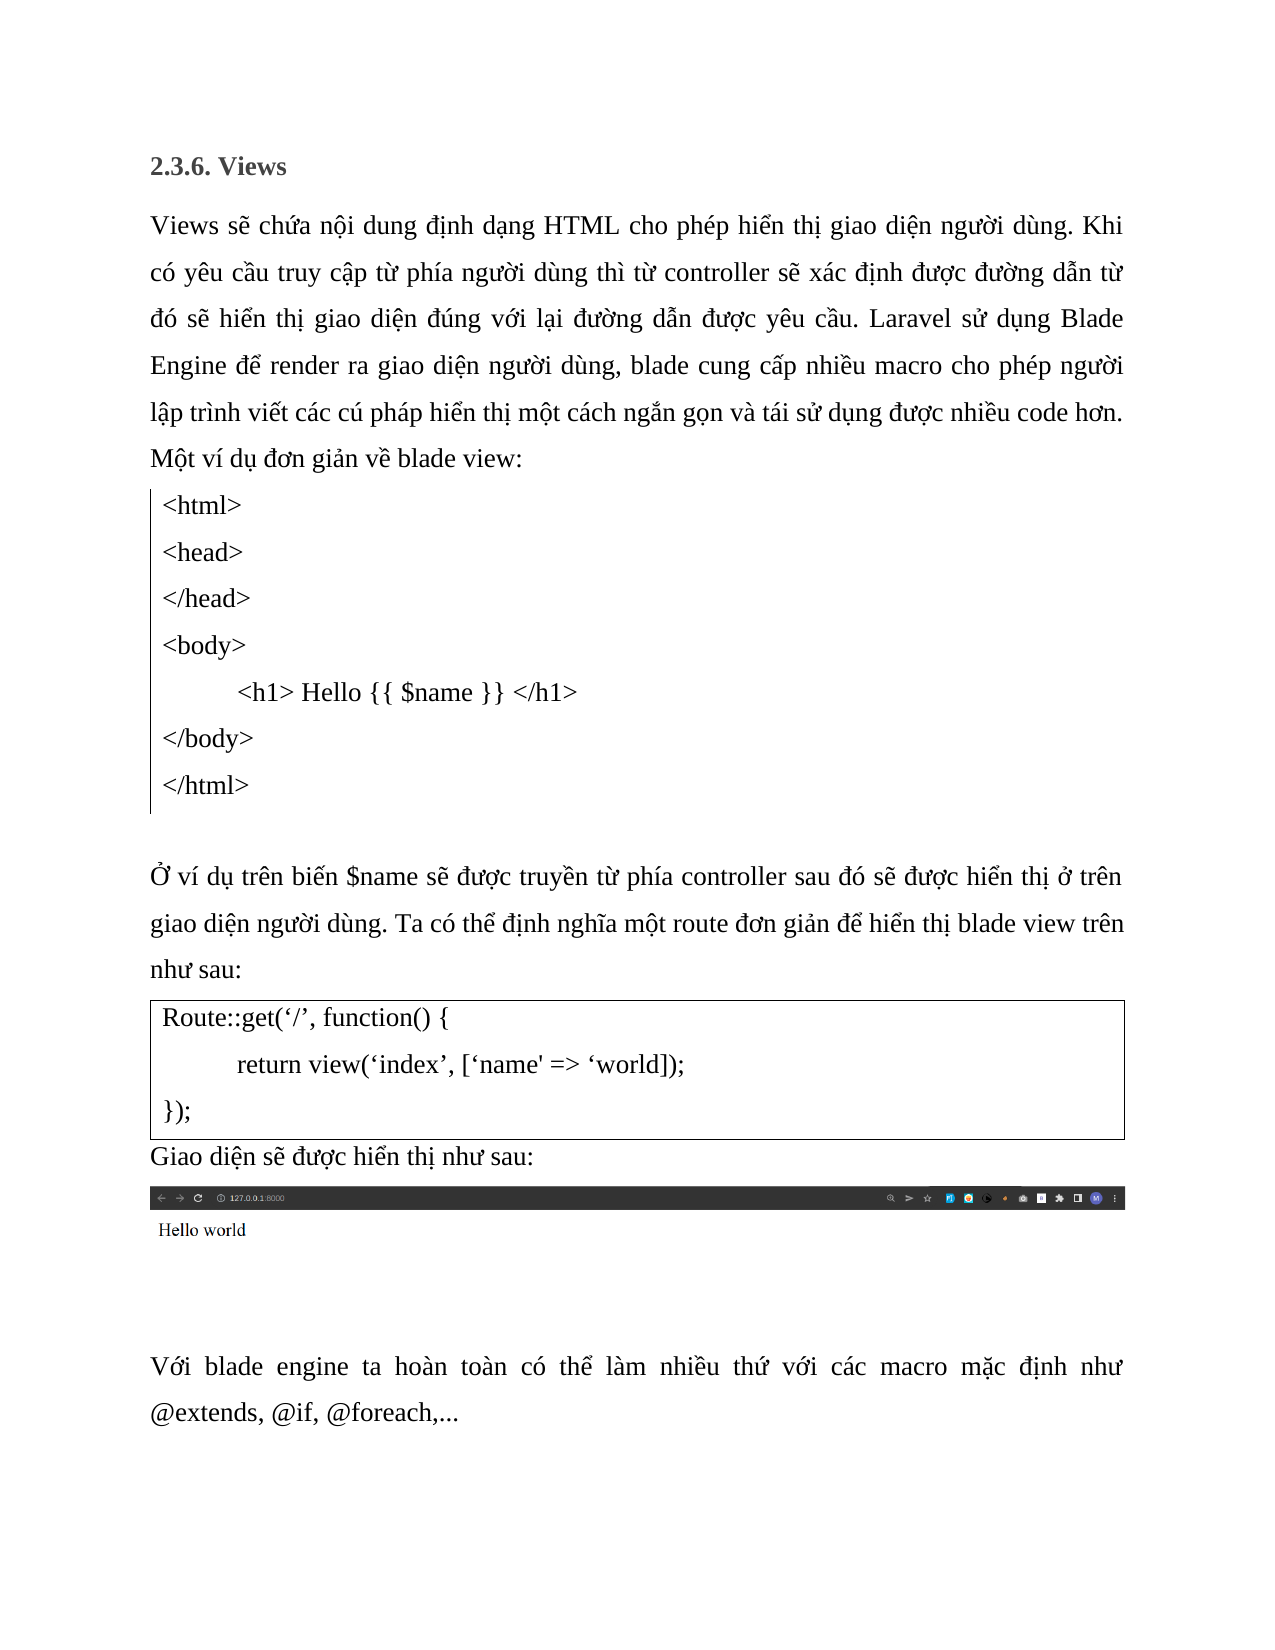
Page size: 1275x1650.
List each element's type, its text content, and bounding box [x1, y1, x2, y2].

table_header <html> <head> </head> <body> <h1> Hello {{ $name }} </h1> </body> </html> [151, 489, 1124, 813]
text Views sẽ chứa nội dung định dạng HTML cho phép hiển thị giao diện người dùng. Khi có yêu cầu truy cập từ phía người dùng thì từ controller sẽ xác định được đường dẫn từ đó sẽ hiển thị giao diện đúng với lại đường dẫn được yêu cầu. Laravel sử dụng Blade Engine để render ra giao diện người dùng, blade cung cấp nhiều macro cho phép người lập trình viết các cú pháp hiển thị một cách ngắn gọn và tái sử dụng được nhiều code hơn. Một ví dụ đơn giản về blade view: [150, 209, 1125, 474]
text Với blade engine ta hoàn toàn có thể làm nhiều thứ với các macro mặc định như @extends, @if, @foreach,... [150, 1349, 1125, 1427]
text Ở ví dụ trên biến $name sẽ được truyền từ phía controller sau đó sẽ được hiển thị ở trên giao diện người dùng. Ta có thể định nghĩa một route đơn giản để hiển thị blade view trên như sau: [150, 860, 1125, 984]
picture [150, 1186, 1125, 1337]
table_header Route::get(‘/’, function() { return view(‘index’, [‘name' => ‘world]); }); [151, 1001, 1124, 1139]
subtitle Views [150, 150, 1125, 181]
text Giao diện sẽ được hiển thị như sau: [150, 1140, 1125, 1171]
